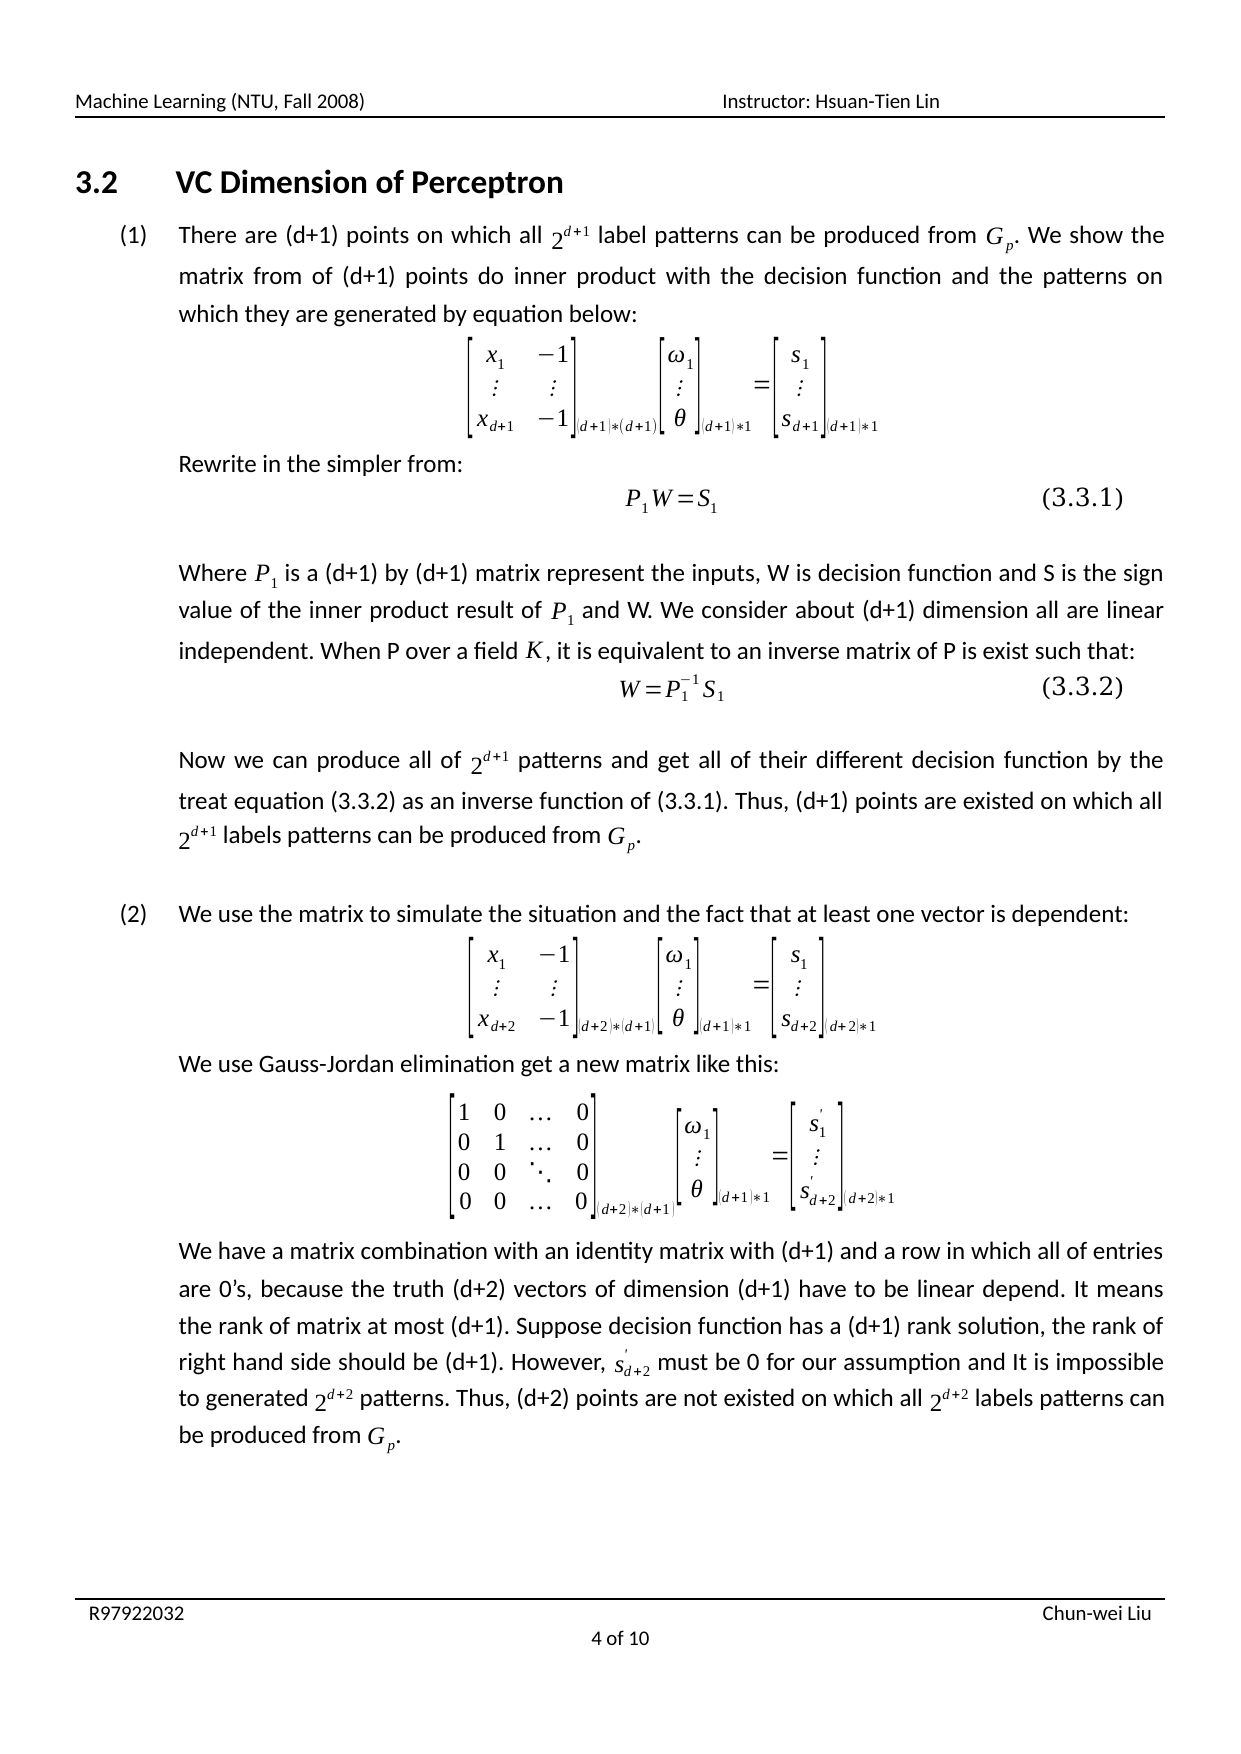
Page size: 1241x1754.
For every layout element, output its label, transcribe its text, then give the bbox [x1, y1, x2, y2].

text (3.3.2) [178, 669, 1165, 707]
list We have a matrix combination with an identity matrix with (d+1) and a row in which all of entries are 0’s, because the truth (d+2) vectors of dimension (d+1) have to be linear depend. It means the rank of matrix at most (d+1). Suppose decision function has a (d+1) rank solution, the rank of right hand side should be (d+1). However, must be 0 for our assumption and It is impossible to generated patterns. Thus, (d+2) points are not existed on which all labels patterns can be produced from . [178, 1232, 1165, 1457]
list Rewrite in the simpler from: [178, 444, 1165, 482]
list We use Gauss-Jordan elimination get a new matrix like this: [178, 1044, 1165, 1082]
list We use the matrix to simulate the situation and the fact that at least one vector is dependent: [119, 894, 1165, 932]
list VC Dimension of Perceptron [75, 144, 1165, 219]
list Now we can produce all of patterns and get all of their different decision function by the treat equation (3.3.2) as an inverse function of (3.3.1). Thus, (d+1) points are existed on which all labels patterns can be produced from . [178, 744, 1165, 857]
list Where is a (d+1) by (d+1) matrix represent the inputs, W is decision function and S is the sign value of the inner product result of and W. We consider about (d+1) dimension all are linear independent. When P over a field , it is equivalent to an inverse matrix of P is exist such that: [178, 557, 1165, 669]
list There are (d+1) points on which all label patterns can be produced from . We show the matrix from of (d+1) points do inner product with the decision function and the patterns on which they are generated by equation below: [119, 219, 1165, 332]
text (3.3.1) [178, 482, 1165, 519]
